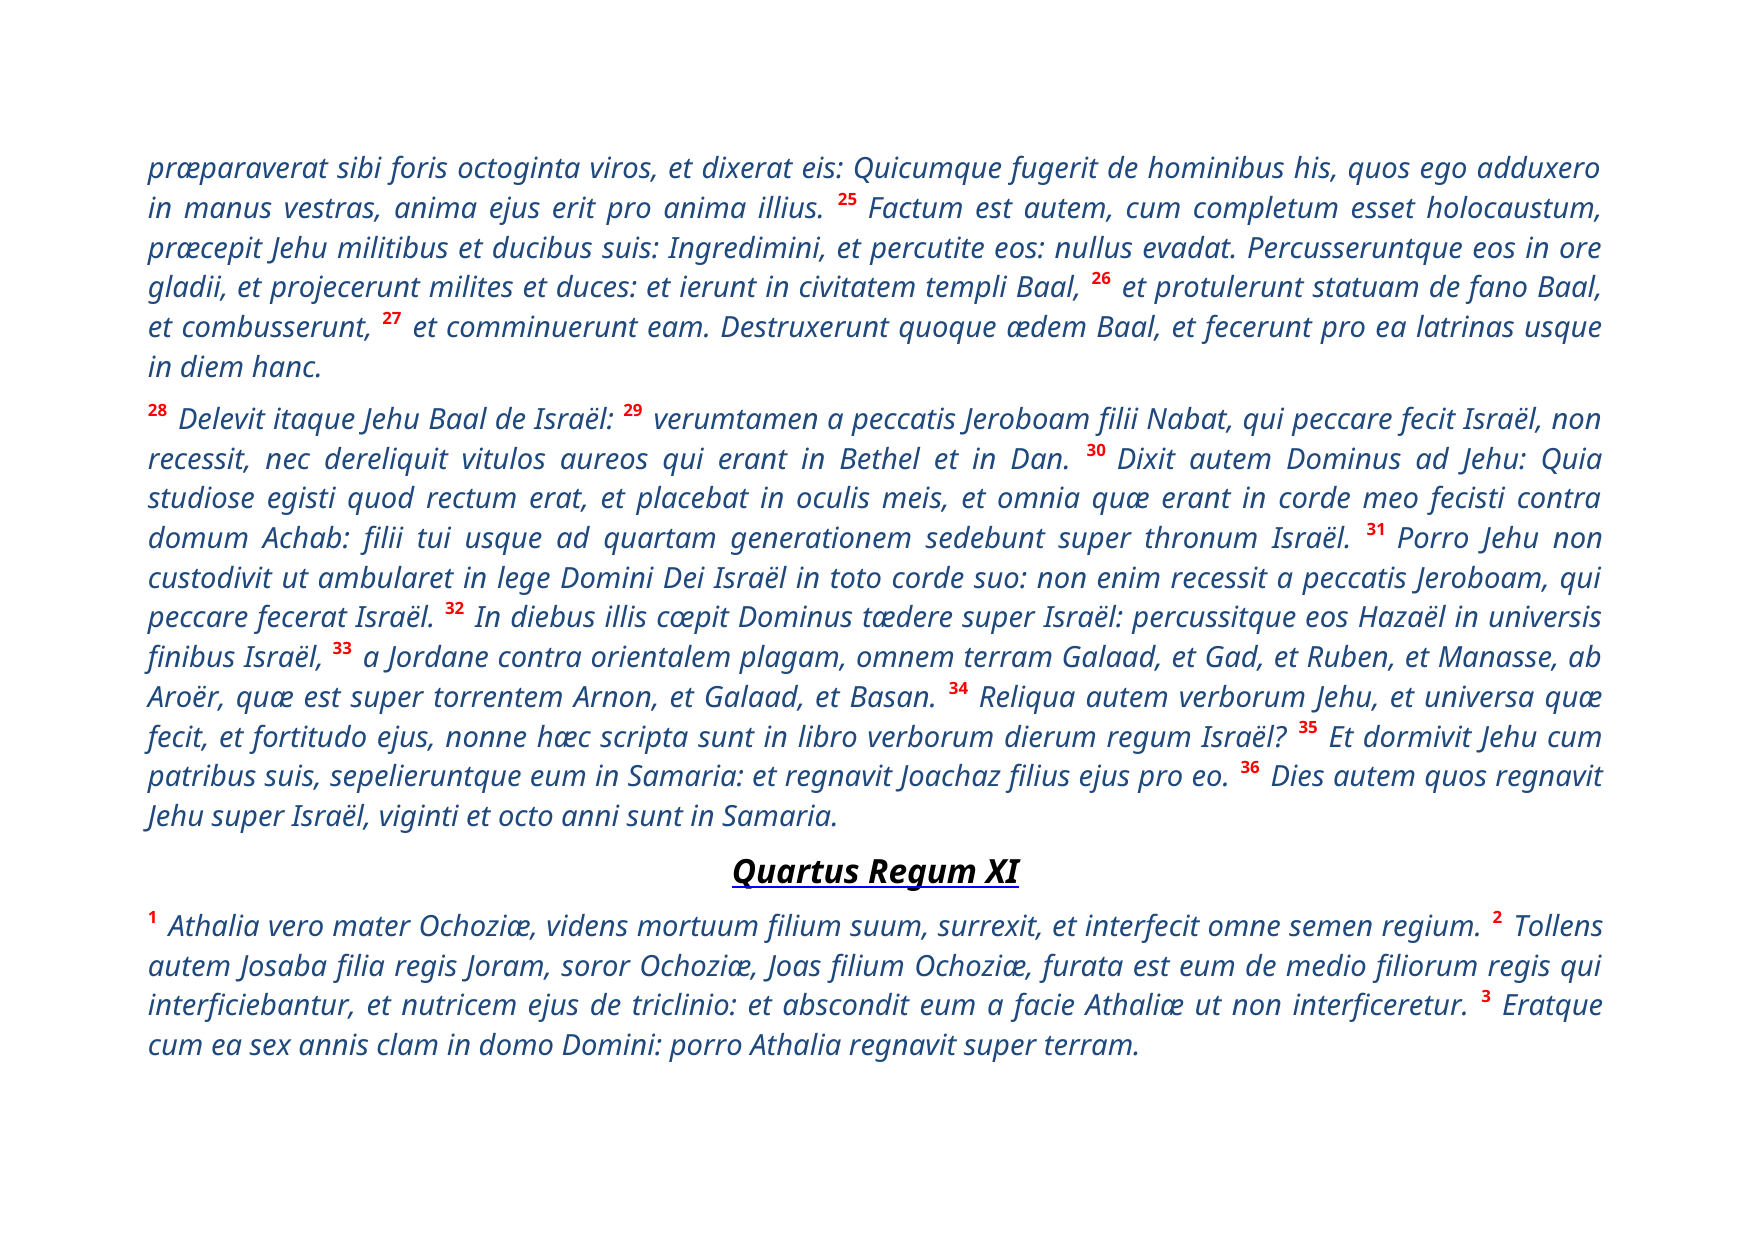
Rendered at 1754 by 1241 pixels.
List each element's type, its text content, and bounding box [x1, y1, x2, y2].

text 1 Athalia vero mater Ochoziæ, videns mortuum filium suum, surrexit, et interfecit omne semen regium. 2 Tollens autem Josaba filia regis Joram, soror Ochoziæ, Joas filium Ochoziæ, furata est eum de medio filiorum regis qui interficiebantur, et nutricem ejus de triclinio: et abscondit eum a facie Athaliæ ut non interficeretur. 3 Eratque cum ea sex annis clam in domo Domini: porro Athalia regnavit super terram. [148, 905, 1606, 1064]
text 28 Delevit itaque Jehu Baal de Israël: 29 verumtamen a peccatis Jeroboam filii Nabat, qui peccare fecit Israël, non recessit, nec dereliquit vitulos aureos qui erant in Bethel et in Dan. 30 Dixit autem Dominus ad Jehu: Quia studiose egisti quod rectum erat, et placebat in oculis meis, et omnia quæ erant in corde meo fecisti contra domum Achab: filii tui usque ad quartam generationem sedebunt super thronum Israël. 31 Porro Jehu non custodivit ut ambularet in lege Domini Dei Israël in toto corde suo: non enim recessit a peccatis Jeroboam, qui peccare fecerat Israël. 32 In diebus illis cœpit Dominus tædere super Israël: percussitque eos Hazaël in universis finibus Israël, 33 a Jordane contra orientalem plagam, omnem terram Galaad, et Gad, et Ruben, et Manasse, ab Aroër, quæ est super torrentem Arnon, et Galaad, et Basan. 34 Reliqua autem verborum Jehu, et universa quæ fecit, et fortitudo ejus, nonne hæc scripta sunt in libro verborum dierum regum Israël? 35 Et dormivit Jehu cum patribus suis, sepelieruntque eum in Samaria: et regnavit Joachaz filius ejus pro eo. 36 Dies autem quos regnavit Jehu super Israël, viginti et octo anni sunt in Samaria. [148, 398, 1606, 835]
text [148, 148, 1606, 386]
text Quartus Regum XI [148, 847, 1606, 893]
